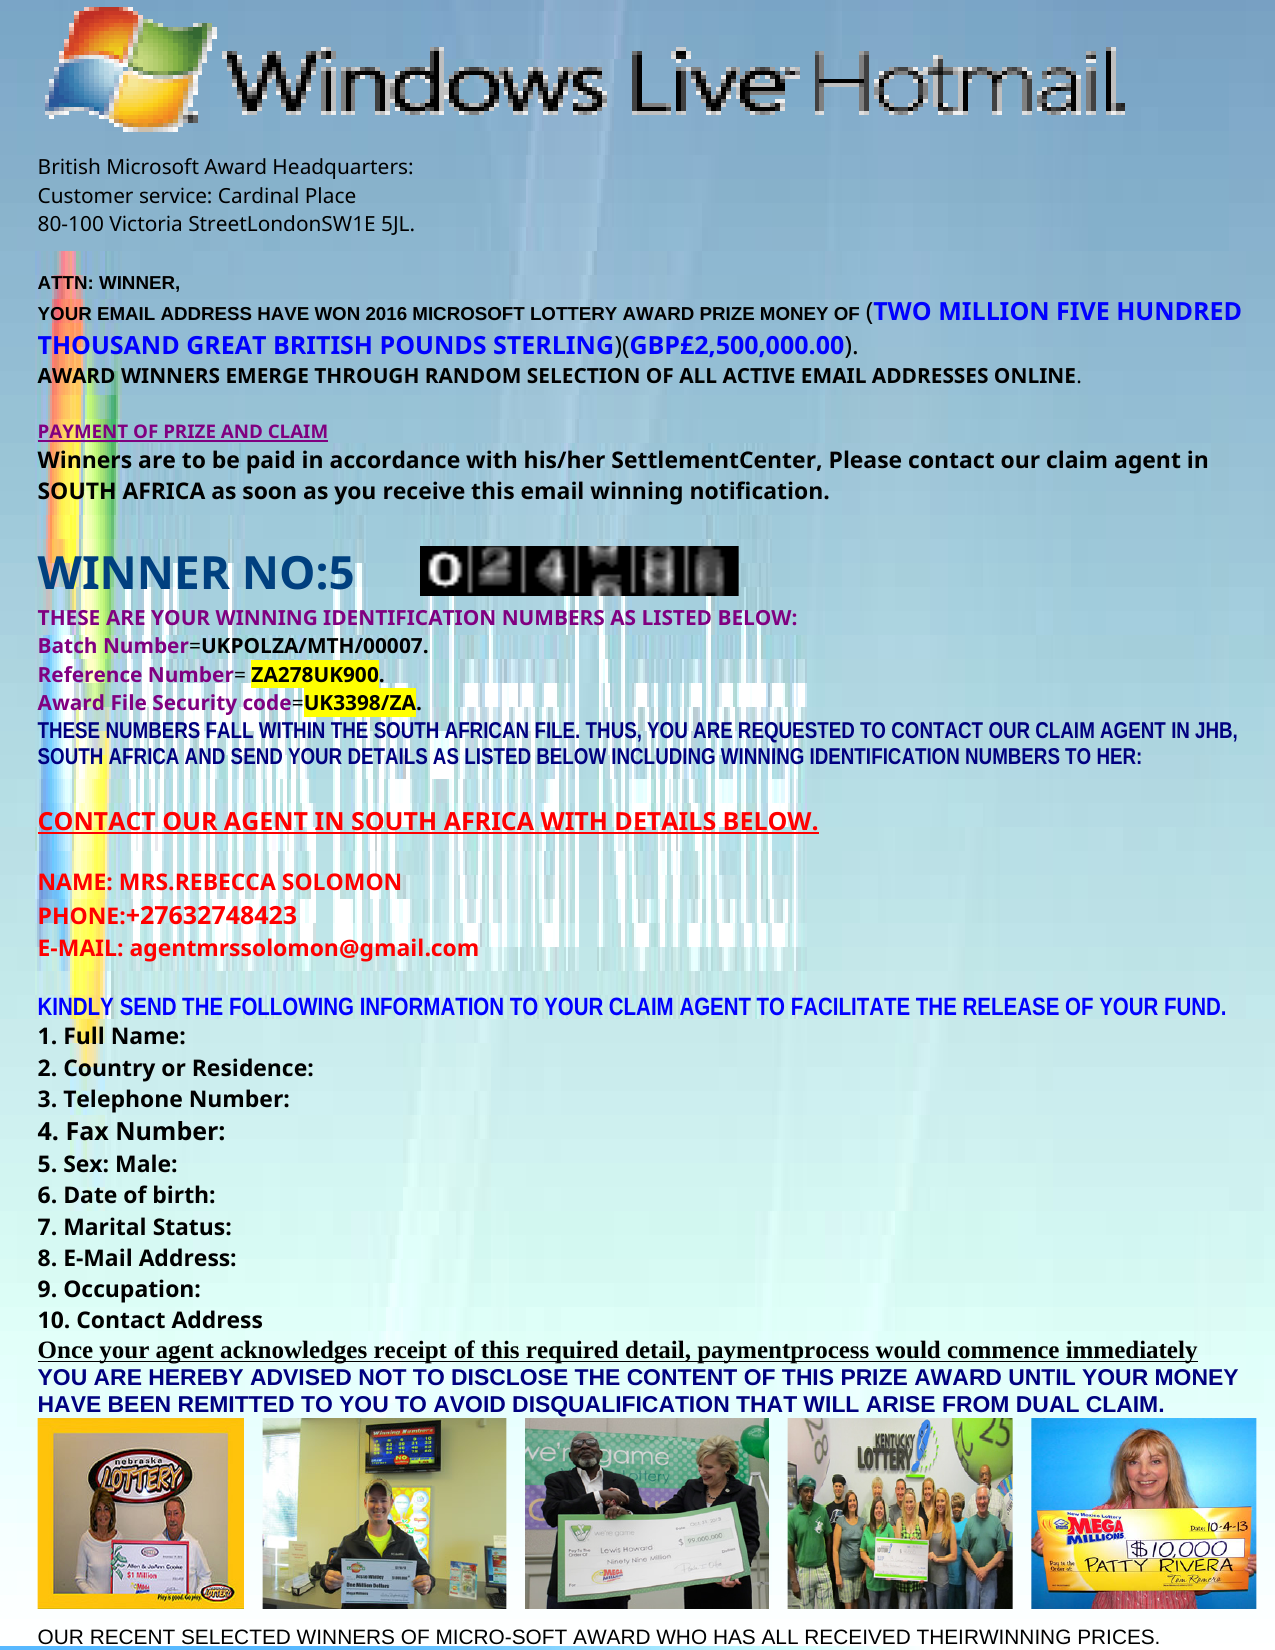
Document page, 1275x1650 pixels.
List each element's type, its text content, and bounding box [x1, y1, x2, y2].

text 3. Telephone Number: [37, 1083, 1256, 1114]
text 80-100 Victoria StreetLondonSW1E 5JL. [37, 209, 1256, 238]
subtitle CONTACT OUR AGENT IN SOUTH AFRICA WITH DETAILS BELOW. [37, 803, 1256, 837]
text Once your agent acknowledges receipt of this required detail, paymentprocess would commence immediately YOU ARE HEREBY ADVISED NOT TO DISCLOSE THE CONTENT OF THIS PRIZE AWARD UNTIL YOUR MONEY HAVE BEEN REMITTED TO YOU TO AVOID DISQUALIFICATION THAT WILL ARISE FROM DUAL CLAIM. [37, 1336, 1256, 1417]
picture [45, 7, 1125, 132]
text 2. Country or Residence: [37, 1051, 1256, 1083]
picture [262, 1418, 507, 1609]
text Customer service: Cardinal Place [37, 181, 1256, 209]
text 4. Fax Number: [37, 1114, 1256, 1148]
text 7. Marital Status: [37, 1211, 1256, 1242]
text Winners are to be paid in accordance with his/her , Please contact our claim agent in as soon as you receive this email winning notification. [37, 444, 1256, 506]
text THESE NUMBERS FALL WITHIN THE SOUTH AFRICAN FILE. THUS, YOU ARE REQUESTED TO CONTACT OUR CLAIM AGENT IN AND SEND YOUR DETAILS AS LISTED BELOW INCLUDING WINNING IDENTIFICATION NUMBERS TO HER: [37, 717, 1256, 769]
text KINDLY SEND THE FOLLOWING INFORMATION TO YOUR CLAIM AGENT TO FACILITATE THE RELEASE OF YOUR FUND. 1. Full Name: [37, 992, 1256, 1051]
subtitle ATTN: WINNER, [37, 272, 1256, 293]
text OUR RECENT SELECTED WINNERS OF MICRO-SOFT AWARD WHO HAS ALL RECEIVED THEIRWINNING PRICES. [37, 1625, 1256, 1646]
text 5. Sex: Male: [37, 1148, 1256, 1179]
subtitle PAYMENT OF PRIZE AND CLAIM [37, 418, 1256, 444]
picture [1031, 1418, 1257, 1609]
text 9. Occupation: [37, 1273, 1256, 1304]
text PHONE:+27632748423 [37, 897, 1256, 932]
text 8. E-Mail Address: [37, 1242, 1256, 1273]
text AWARD WINNERS EMERGE THROUGH RANDOM SELECTION OF ALL ACTIVE EMAIL ADDRESSES ONLINE. [37, 362, 1256, 418]
picture [787, 1418, 1013, 1609]
text NAME: MRS.REBECCA SOLOMON [37, 866, 1256, 897]
text 10. Contact Address [37, 1304, 1256, 1336]
text British Microsoft Award Headquarters: [37, 152, 1256, 181]
picture [525, 1418, 769, 1609]
picture [420, 546, 739, 596]
text 6. Date of birth: [37, 1179, 1256, 1211]
text YOUR EMAIL ADDRESS HAVE WON 2016 MICROSOFT LOTTERY AWARD PRIZE MONEY OF (TWO MILLION FIVE HUNDRED THOUSAND GREAT BRITISH POUNDS STERLING)(GBP£2,500,000.00). [37, 293, 1256, 362]
text E-MAIL: agentmrssolomon@gmail.com [37, 932, 1256, 963]
text WINNER NO:5 THESE ARE YOUR WINNING IDENTIFICATION NUMBERS AS LISTED BELOW: Batch Number=UKPOLZA/MTH/00007. Reference Number= ZA278UK900. Award File Security code=UK3398/ZA. [37, 541, 1256, 717]
picture [37, 1418, 244, 1609]
